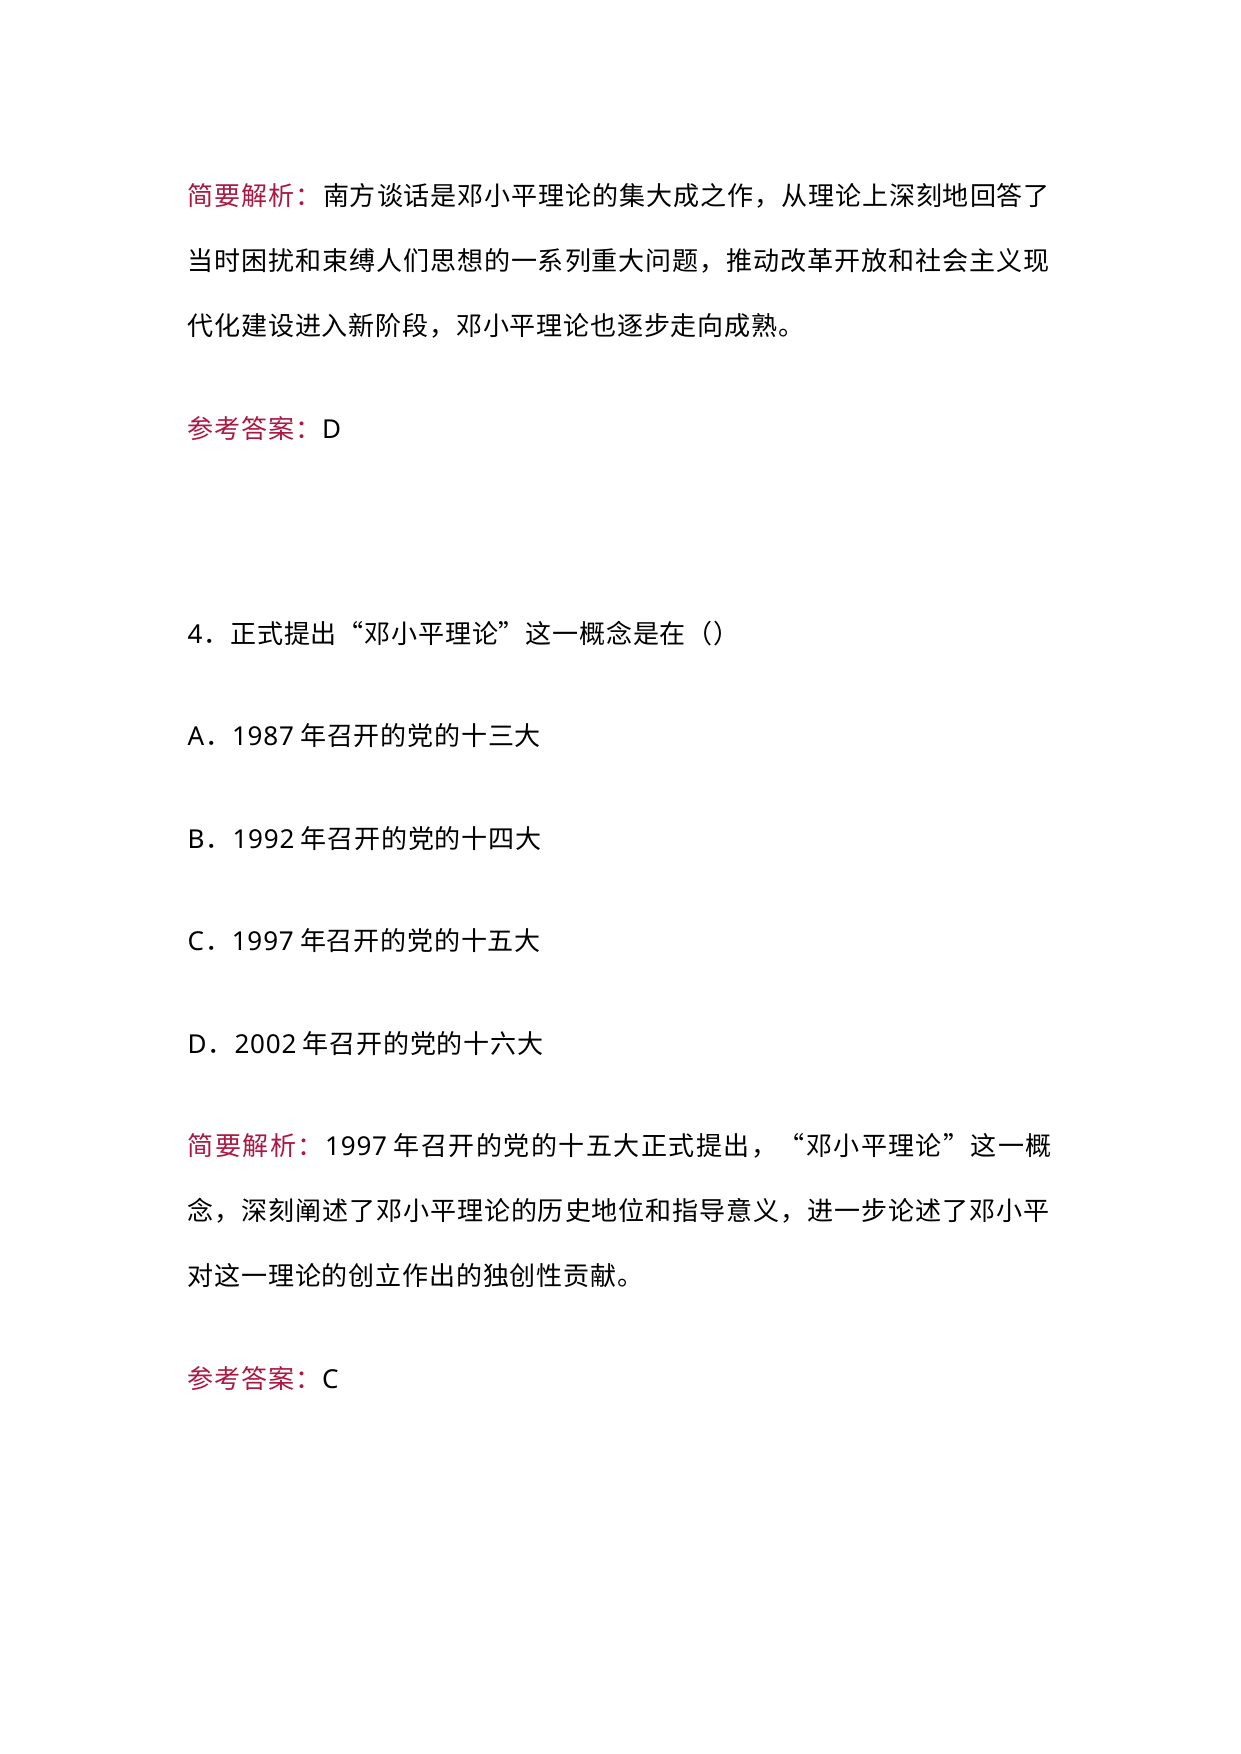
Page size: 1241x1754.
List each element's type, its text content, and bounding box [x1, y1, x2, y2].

text 4．正式提出“邓小平理论”这一概念是在（） [187, 599, 1053, 664]
text C．1997年召开的党的十五大 [187, 907, 1053, 972]
text 简要解析：1997年召开的党的十五大正式提出，“邓小平理论”这一概念，深刻阐述了邓小平理论的历史地位和指导意义，进一步论述了邓小平对这一理论的创立作出的独创性贡献。 [187, 1112, 1053, 1307]
text A．1987年召开的党的十三大 [187, 702, 1053, 767]
text 简要解析：南方谈话是邓小平理论的集大成之作，从理论上深刻地回答了当时困扰和束缚人们思想的一系列重大问题，推动改革开放和社会主义现代化建设进入新阶段，邓小平理论也逐步走向成熟。 [187, 162, 1053, 357]
text 参考答案：C [187, 1344, 1053, 1409]
text B．1992年召开的党的十四大 [187, 804, 1053, 869]
text 参考答案：D [187, 394, 1053, 459]
text D．2002年召开的党的十六大 [187, 1009, 1053, 1074]
